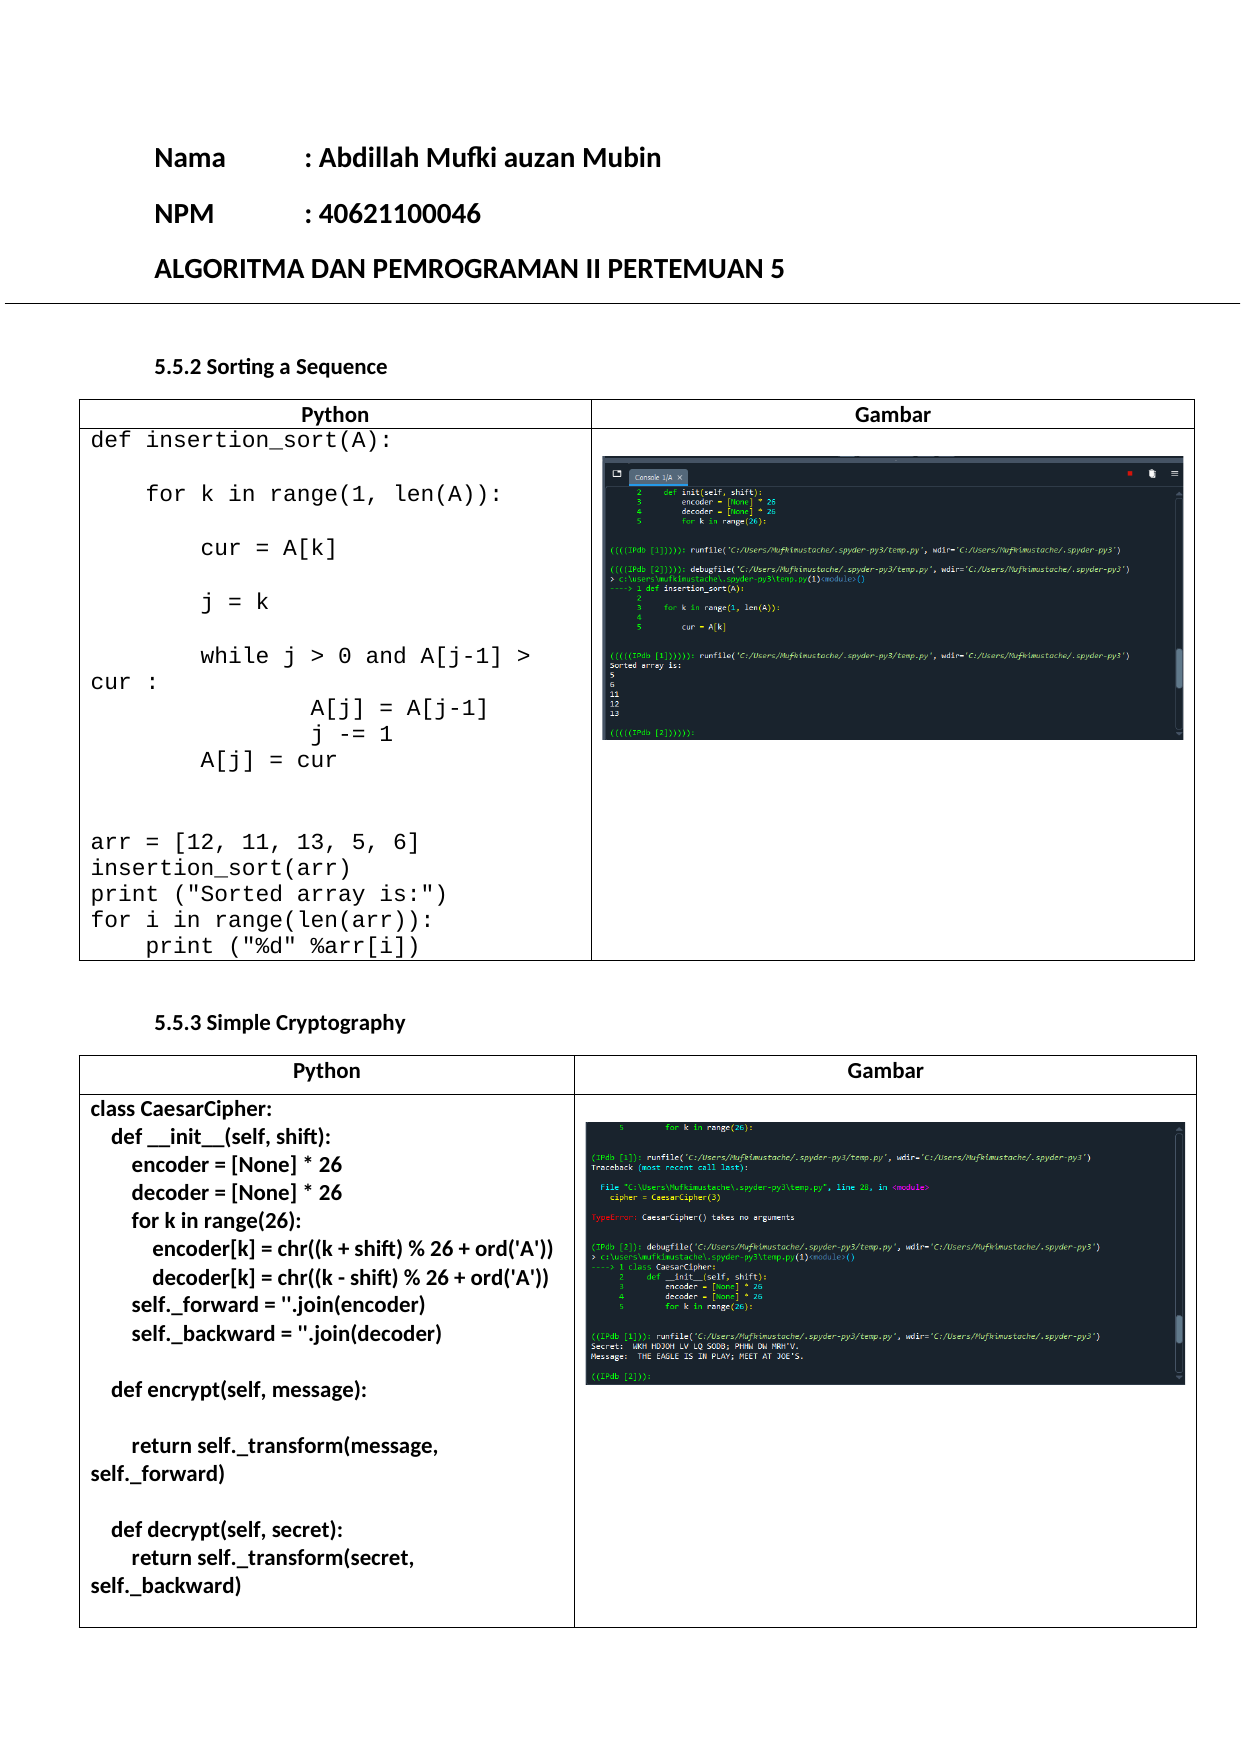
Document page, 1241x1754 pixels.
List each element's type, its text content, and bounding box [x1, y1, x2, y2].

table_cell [80, 1095, 574, 1627]
text 5.5.3 Simple Cryptography [154, 1008, 1086, 1036]
text NPM : 40621100046 [154, 195, 1086, 230]
table_cell [575, 1095, 1196, 1627]
table_header Python [80, 400, 591, 428]
table_cell [592, 429, 1194, 960]
text 5.5.2 Sorting a Sequence [154, 352, 1086, 380]
table_header Python [80, 1056, 574, 1093]
text ALGORITMA DAN PEMROGRAMAN II PERTEMUAN 5 [154, 250, 1086, 285]
table_header Gambar [592, 400, 1194, 428]
table_cell def insertion_sort(A): for k in range(1, len(A)): cur = A[k] j = k while j > 0 and A[j-1] > cur : A[j] = A[j-1] j -= 1 A[j] = cur arr = [12, 11, 13, 5, 6] insertion_sort(arr) print ("Sorted array is:") for i in range(len(arr)): print ("%d" %arr[i]) [80, 429, 591, 960]
table_header Gambar [575, 1056, 1196, 1093]
text Nama : Abdillah Mufki auzan Mubin [154, 139, 1086, 175]
picture [602, 456, 1184, 740]
picture [585, 1122, 1186, 1385]
